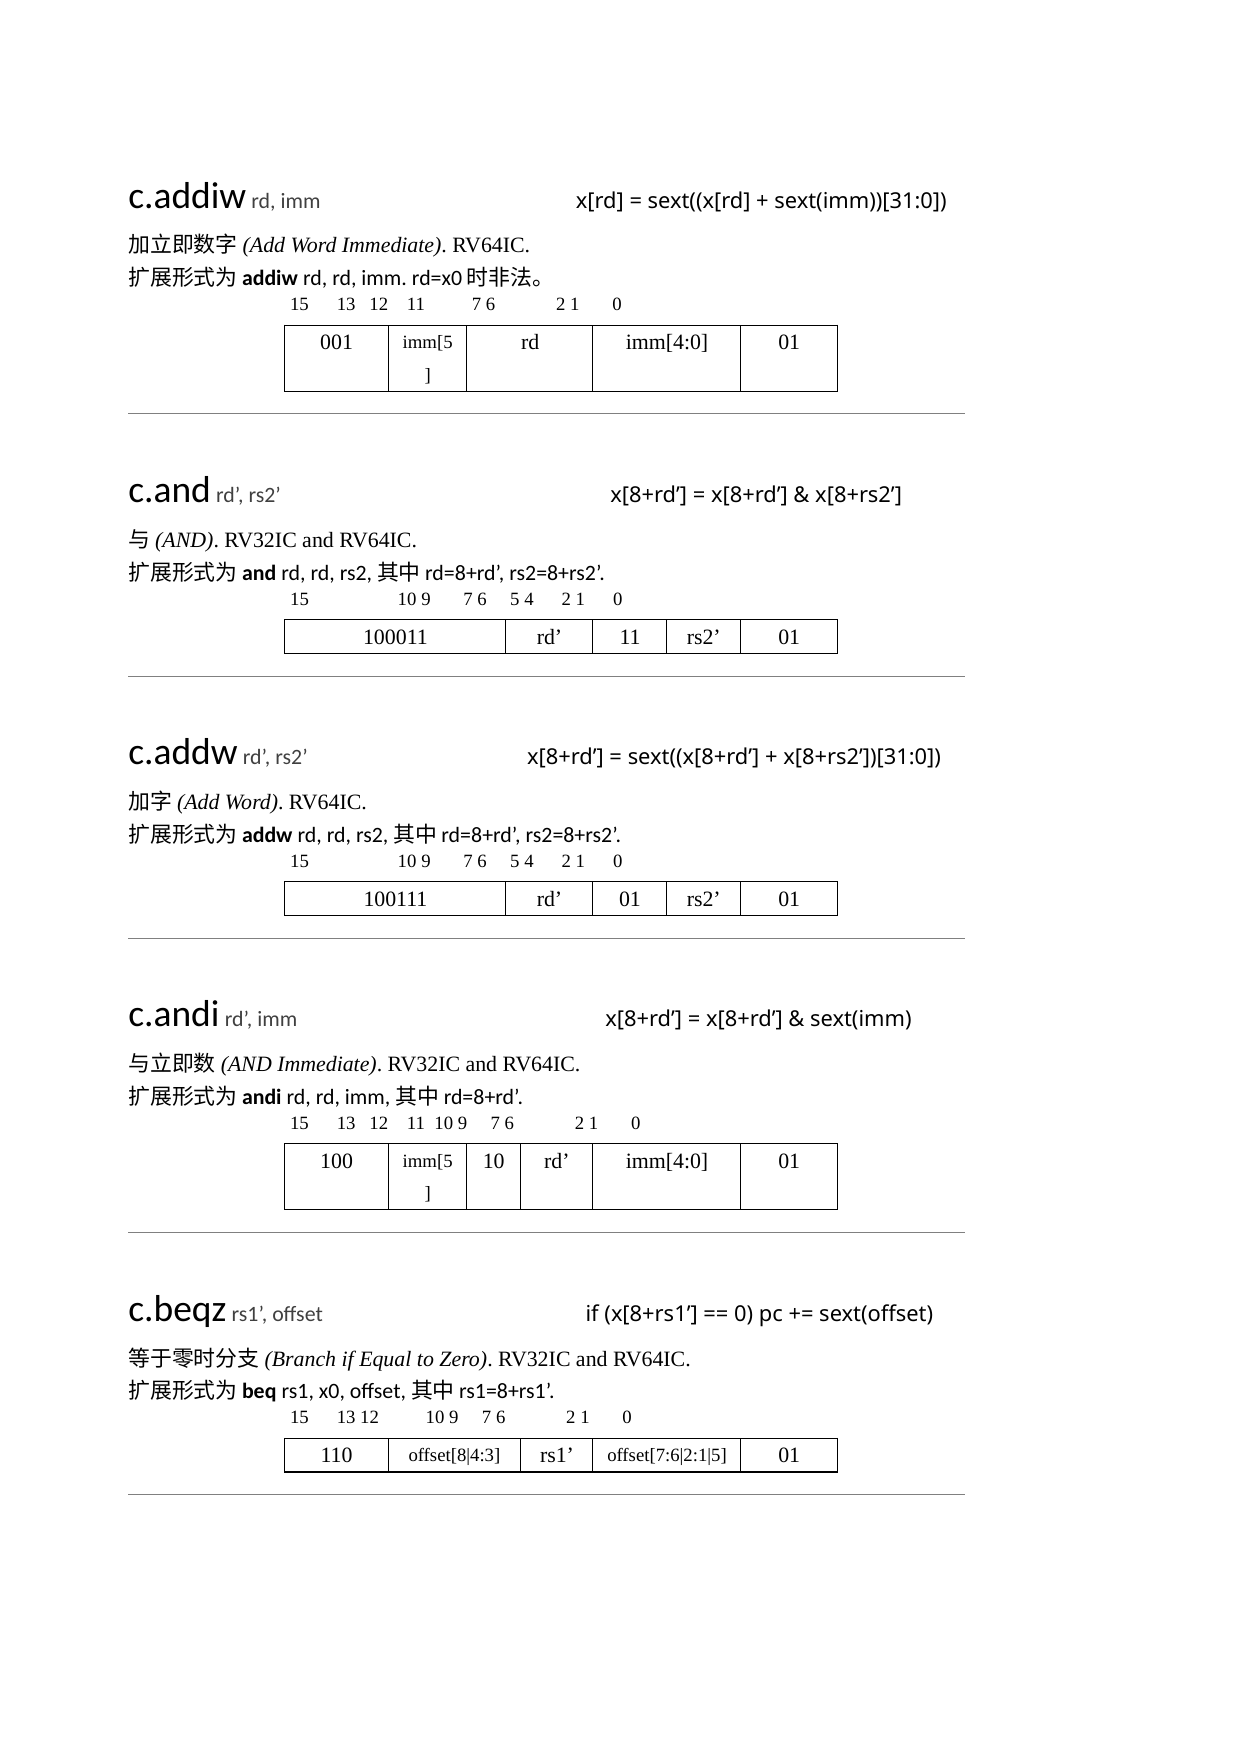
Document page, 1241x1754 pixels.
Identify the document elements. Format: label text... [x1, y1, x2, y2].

text 扩展形式为addw rd, rd, rs2, 其中rd=8+rd’, rs2=8+rs2’. [128, 816, 994, 849]
table_header rd’ [506, 882, 592, 915]
table_header rs1’ [521, 1439, 592, 1471]
table_header imm[4:0] [593, 1144, 740, 1209]
table_header 11 [593, 620, 666, 653]
text 与立即数 (AND Immediate). RV32IC and RV64IC. [128, 1046, 994, 1078]
table_header 10 [467, 1144, 520, 1209]
text c.addiw rd, imm x[rd] = sext((x[rd] + sext(imm))[31:0]) [128, 162, 994, 227]
text 与 (AND). RV32IC and RV64IC. [128, 522, 994, 554]
text c.andi rd’, imm x[8+rd’] = x[8+rd’] & sext(imm) [128, 981, 994, 1046]
table_header 01 [593, 882, 666, 915]
table_header 100011 [285, 620, 505, 653]
table_header 01 [741, 326, 837, 391]
table_header rd’ [506, 620, 592, 653]
text 扩展形式为and rd, rd, rs2, 其中rd=8+rd’, rs2=8+rs2’. [128, 554, 994, 587]
table_header 001 [285, 326, 388, 391]
text 等于零时分支 (Branch if Equal to Zero). RV32IC and RV64IC. [128, 1340, 994, 1373]
table_header 01 [741, 1144, 837, 1209]
table_header rs2’ [667, 882, 740, 915]
table_header 01 [741, 882, 837, 915]
table_header 110 [285, 1439, 388, 1471]
text c.and rd’, rs2’ x[8+rd’] = x[8+rd’] & x[8+rs2’] [128, 457, 994, 522]
table_header 01 [741, 620, 837, 653]
table_header rd’ [521, 1144, 592, 1209]
table_header imm[5] [389, 326, 466, 391]
table_header offset[8|4:3] [389, 1439, 520, 1471]
table_header imm[5] [389, 1144, 466, 1209]
text 加字 (Add Word). RV64IC. [128, 784, 994, 816]
table_header 01 [741, 1439, 837, 1471]
table_header offset[7:6|2:1|5] [593, 1439, 740, 1471]
text c.beqz rs1’, offset if (x[8+rs1’] == 0) pc += sext(offset) [128, 1275, 994, 1340]
table_header rd [467, 326, 592, 391]
text 扩展形式为addiw rd, rd, imm. rd=x0时非法。 [128, 259, 994, 292]
table_header 100111 [285, 882, 505, 915]
table_header imm[4:0] [593, 326, 740, 391]
text 扩展形式为andi rd, rd, imm, 其中rd=8+rd’. [128, 1078, 994, 1111]
table_header rs2’ [667, 620, 740, 653]
text c.addw rd’, rs2’ x[8+rd’] = sext((x[8+rd’] + x[8+rs2’])[31:0]) [128, 719, 994, 784]
text 扩展形式为beq rs1, x0, offset, 其中rs1=8+rs1’. [128, 1373, 994, 1405]
table_header 100 [285, 1144, 388, 1209]
text 加立即数字 (Add Word Immediate). RV64IC. [128, 227, 994, 259]
